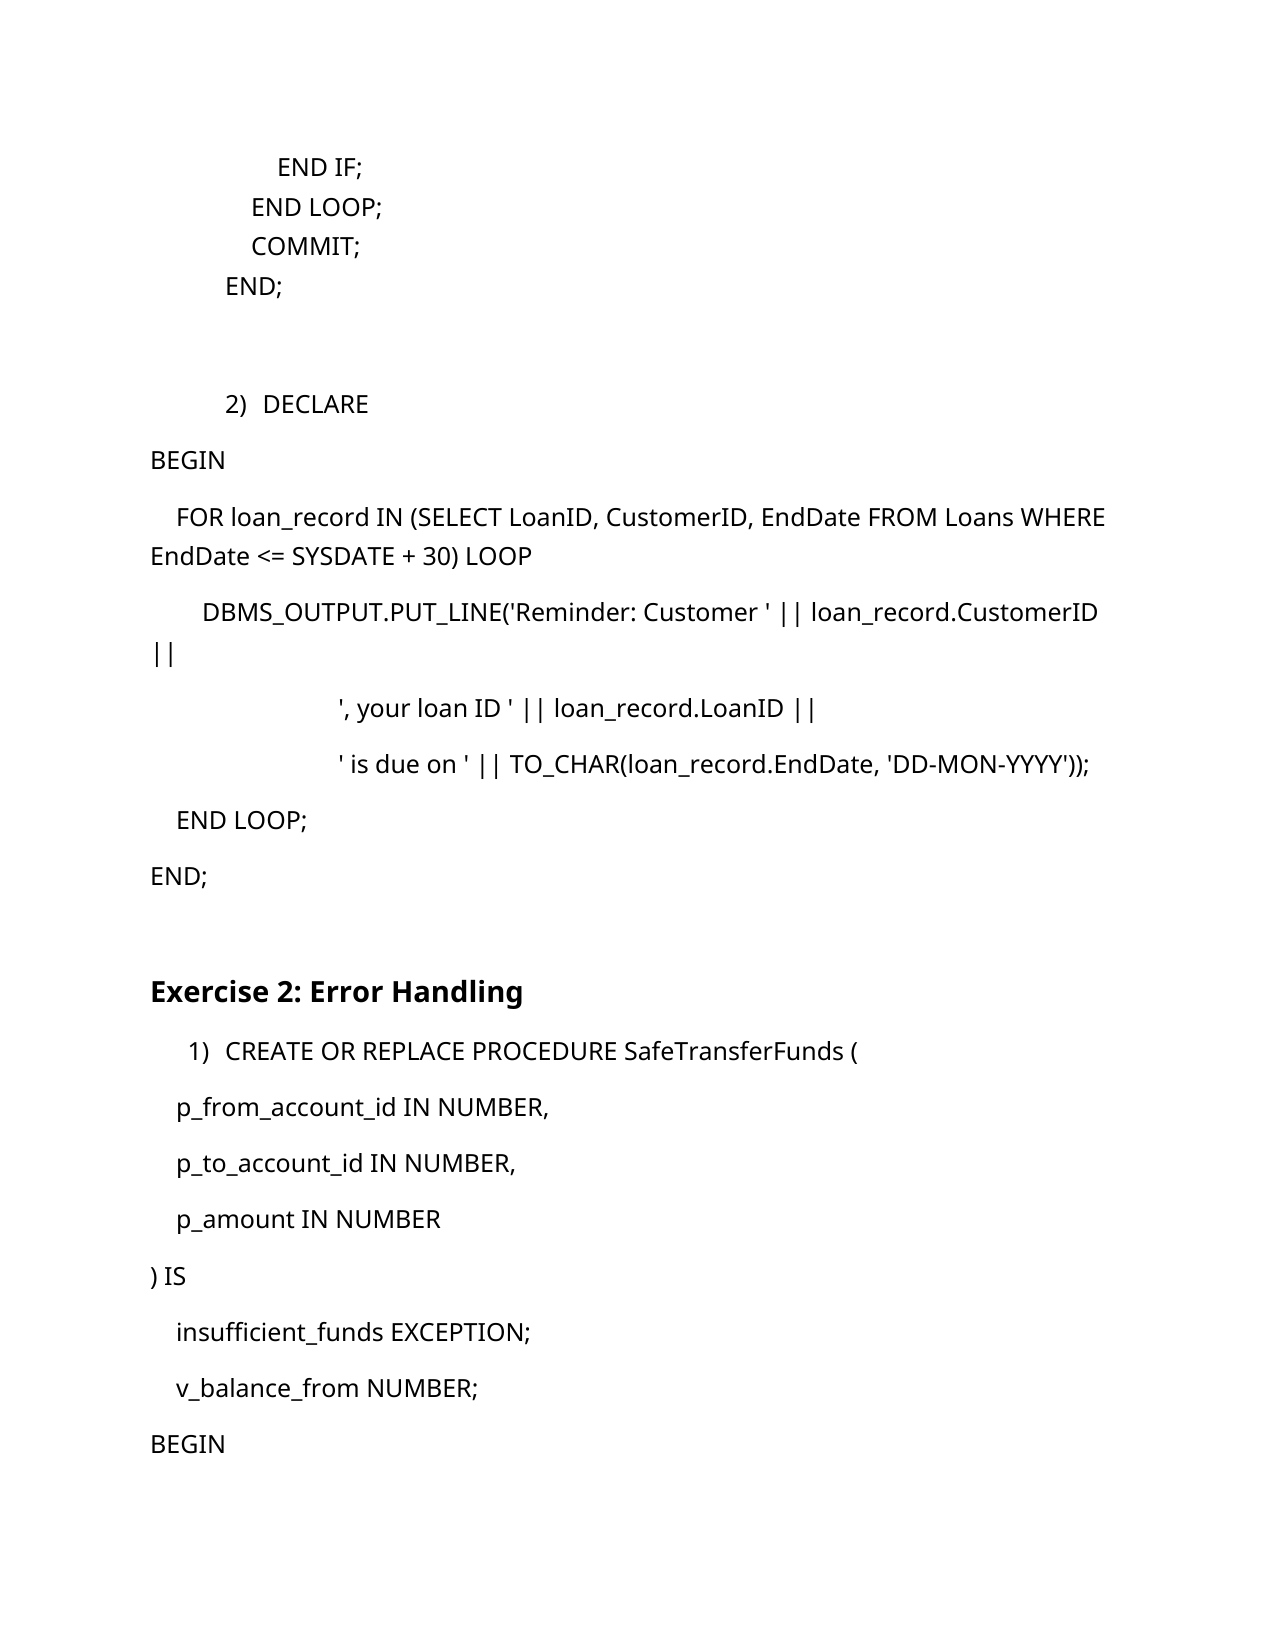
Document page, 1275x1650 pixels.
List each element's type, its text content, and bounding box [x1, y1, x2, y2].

list END IF; [225, 150, 1125, 184]
text ) IS [150, 1258, 1125, 1292]
text END LOOP; [150, 803, 1125, 837]
list CREATE OR REPLACE PROCEDURE SafeTransferFunds ( [187, 1034, 1125, 1068]
list COMMIT; [225, 229, 1125, 263]
text DBMS_OUTPUT.PUT_LINE('Reminder: Customer ' || loan_record.CustomerID || [150, 595, 1125, 668]
list END LOOP; [225, 189, 1125, 223]
text BEGIN [150, 1427, 1125, 1461]
text ', your loan ID ' || loan_record.LoanID || [150, 690, 1125, 724]
text FOR loan_record IN (SELECT LoanID, CustomerID, EndDate FROM Loans WHERE EndDate <= SYSDATE + 30) LOOP [150, 499, 1125, 573]
text insufficient_funds EXCEPTION; [150, 1314, 1125, 1348]
text ' is due on ' || TO_CHAR(loan_record.EndDate, 'DD-MON-YYYY')); [150, 747, 1125, 781]
text BEGIN [150, 443, 1125, 477]
text p_from_account_id IN NUMBER, [150, 1090, 1125, 1124]
list DECLARE [225, 387, 1125, 421]
text p_amount IN NUMBER [150, 1202, 1125, 1236]
text p_to_account_id IN NUMBER, [150, 1146, 1125, 1180]
list END; [225, 268, 1125, 302]
text END; [150, 859, 1125, 893]
text v_balance_from NUMBER; [150, 1371, 1125, 1405]
text Exercise 2: Error Handling [150, 971, 1125, 1011]
